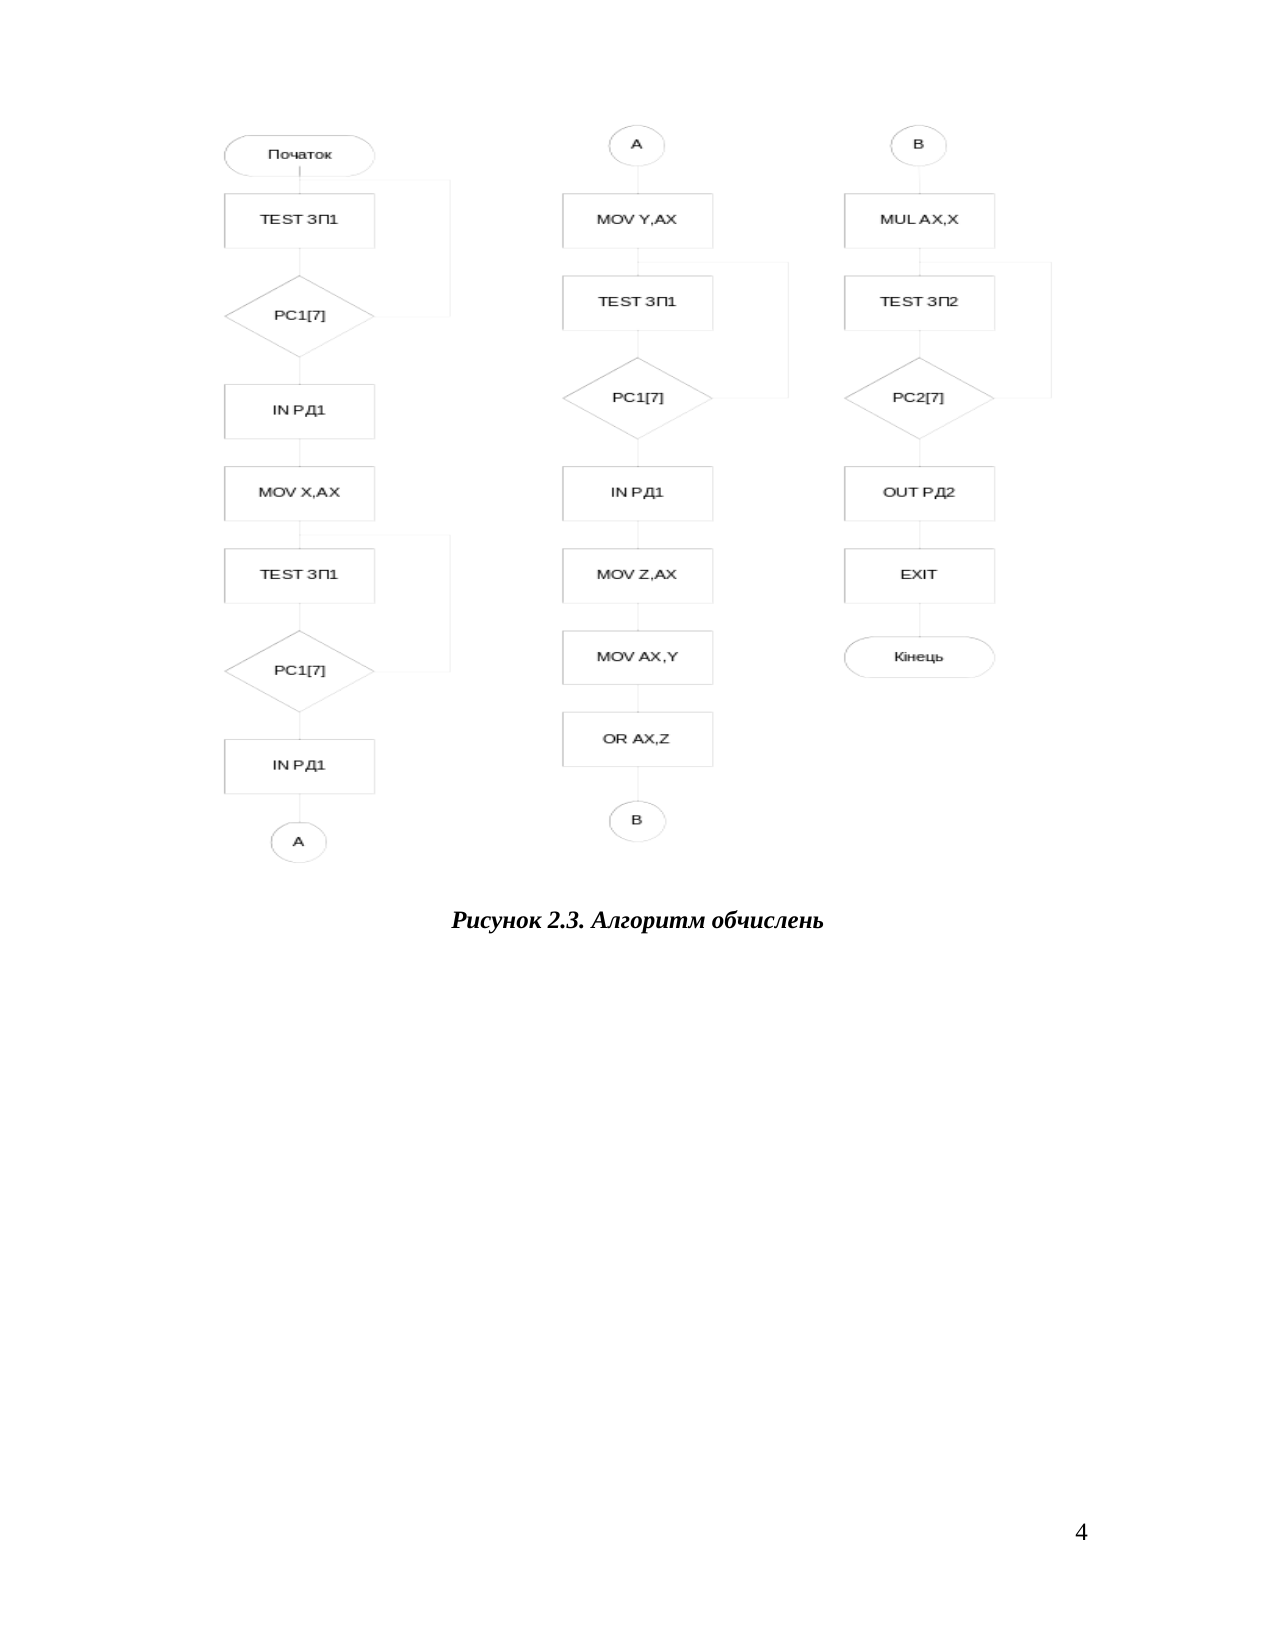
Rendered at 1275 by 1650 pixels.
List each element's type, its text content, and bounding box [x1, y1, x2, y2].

text Рисунок 2.3. Алгоритм обчислень [187, 906, 1087, 934]
